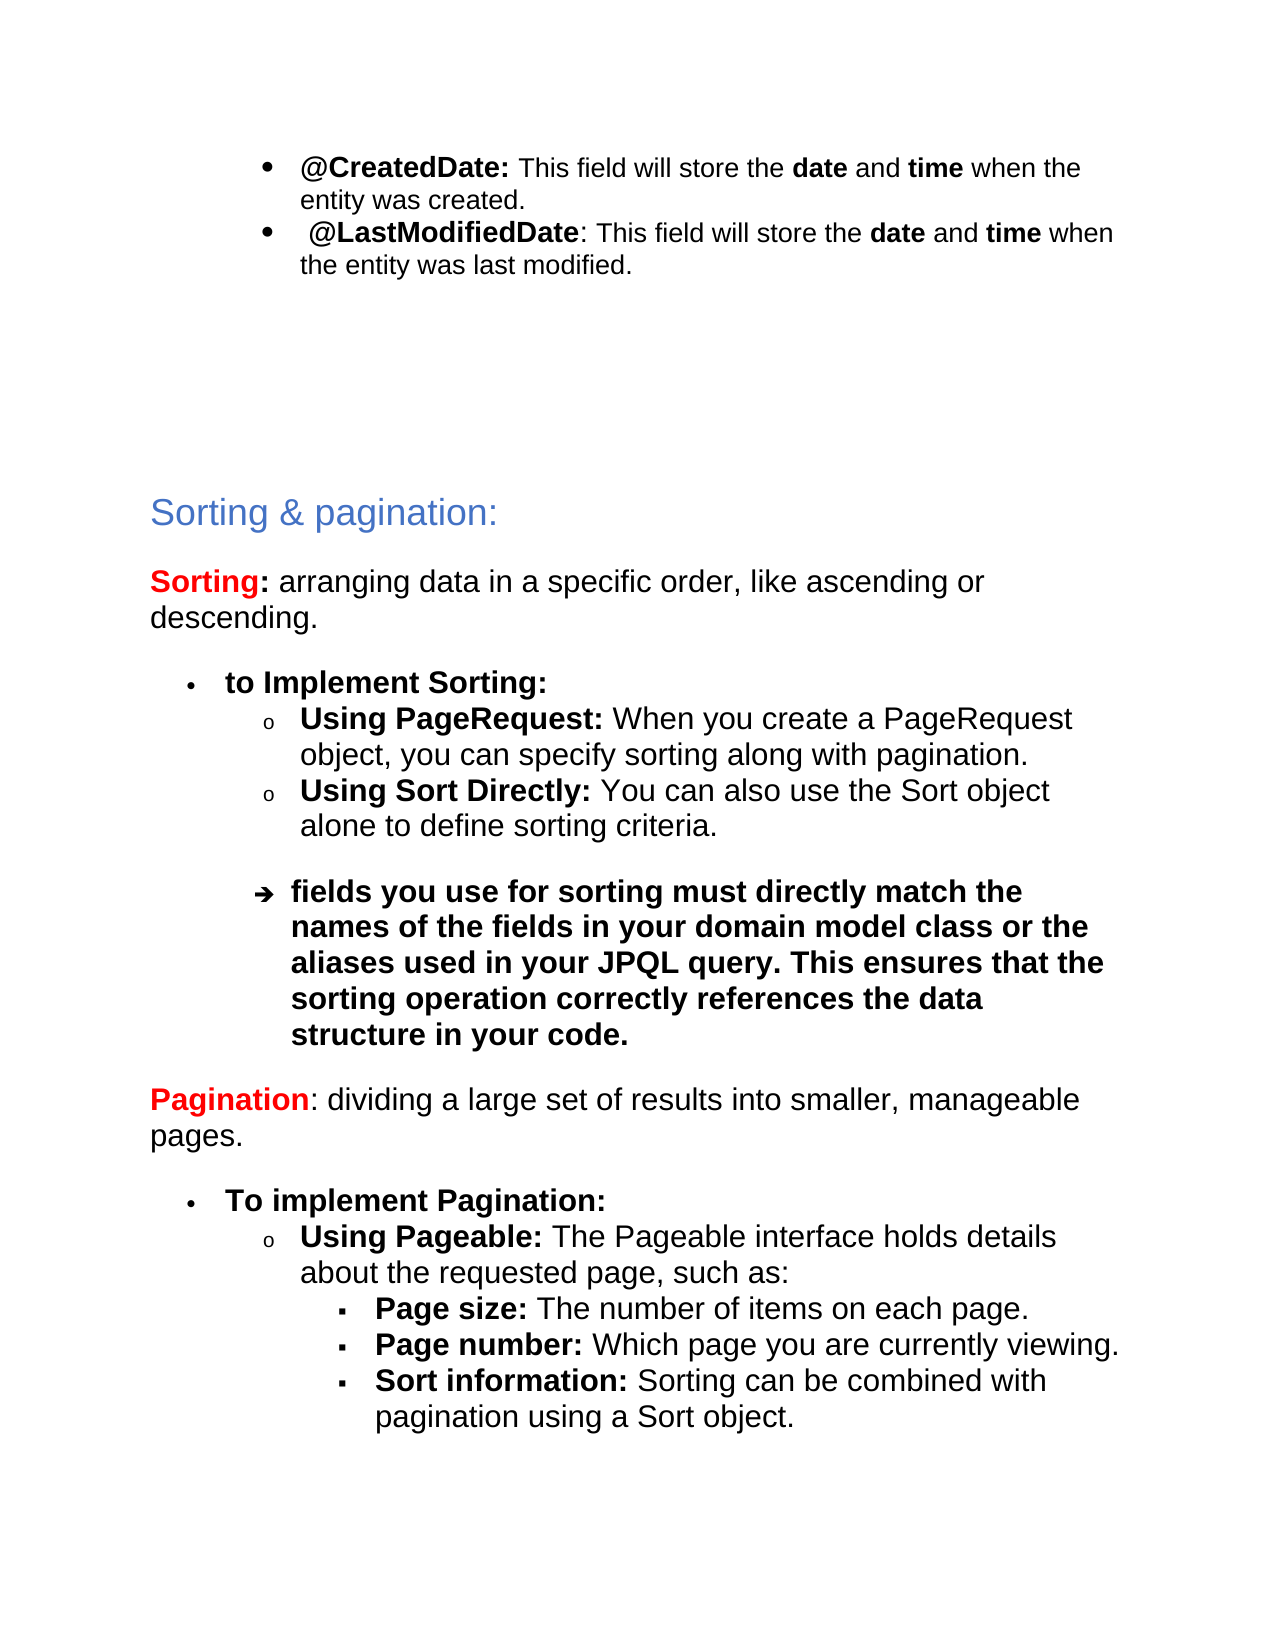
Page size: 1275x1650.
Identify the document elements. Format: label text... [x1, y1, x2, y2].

list to Implement Sorting: [187, 664, 1125, 700]
list To implement Pagination: [187, 1182, 1125, 1218]
list Page size: The number of items on each page. [337, 1290, 1125, 1326]
text Pagination: dividing a large set of results into smaller, manageable pages. [150, 1081, 1125, 1153]
list @LastModifiedDate: This field will store the date and time when the entity was last modified. [262, 215, 1125, 280]
list Using Sort Directly: You can also use the Sort object alone to define sorting criteria. [262, 772, 1125, 843]
list Page number: Which page you are currently viewing. [337, 1326, 1125, 1362]
text Sorting: arranging data in a specific order, like ascending or descending. [150, 563, 1125, 634]
list @CreatedDate: This field will store the date and time when the entity was created. [262, 150, 1125, 215]
list Using Pageable: The Pageable interface holds details about the requested page, such as: [262, 1218, 1125, 1290]
list Using PageRequest: When you create a PageRequest object, you can specify sorting along with pagination. [262, 700, 1125, 772]
list Sort information: Sorting can be combined with pagination using a Sort object. [337, 1362, 1125, 1434]
text Sorting & pagination: [150, 490, 1125, 533]
list fields you use for sorting must directly match the names of the fields in your domain model class or the aliases used in your JPQL query. This ensures that the sorting operation correctly references the data structure in your code. [253, 873, 1125, 1052]
